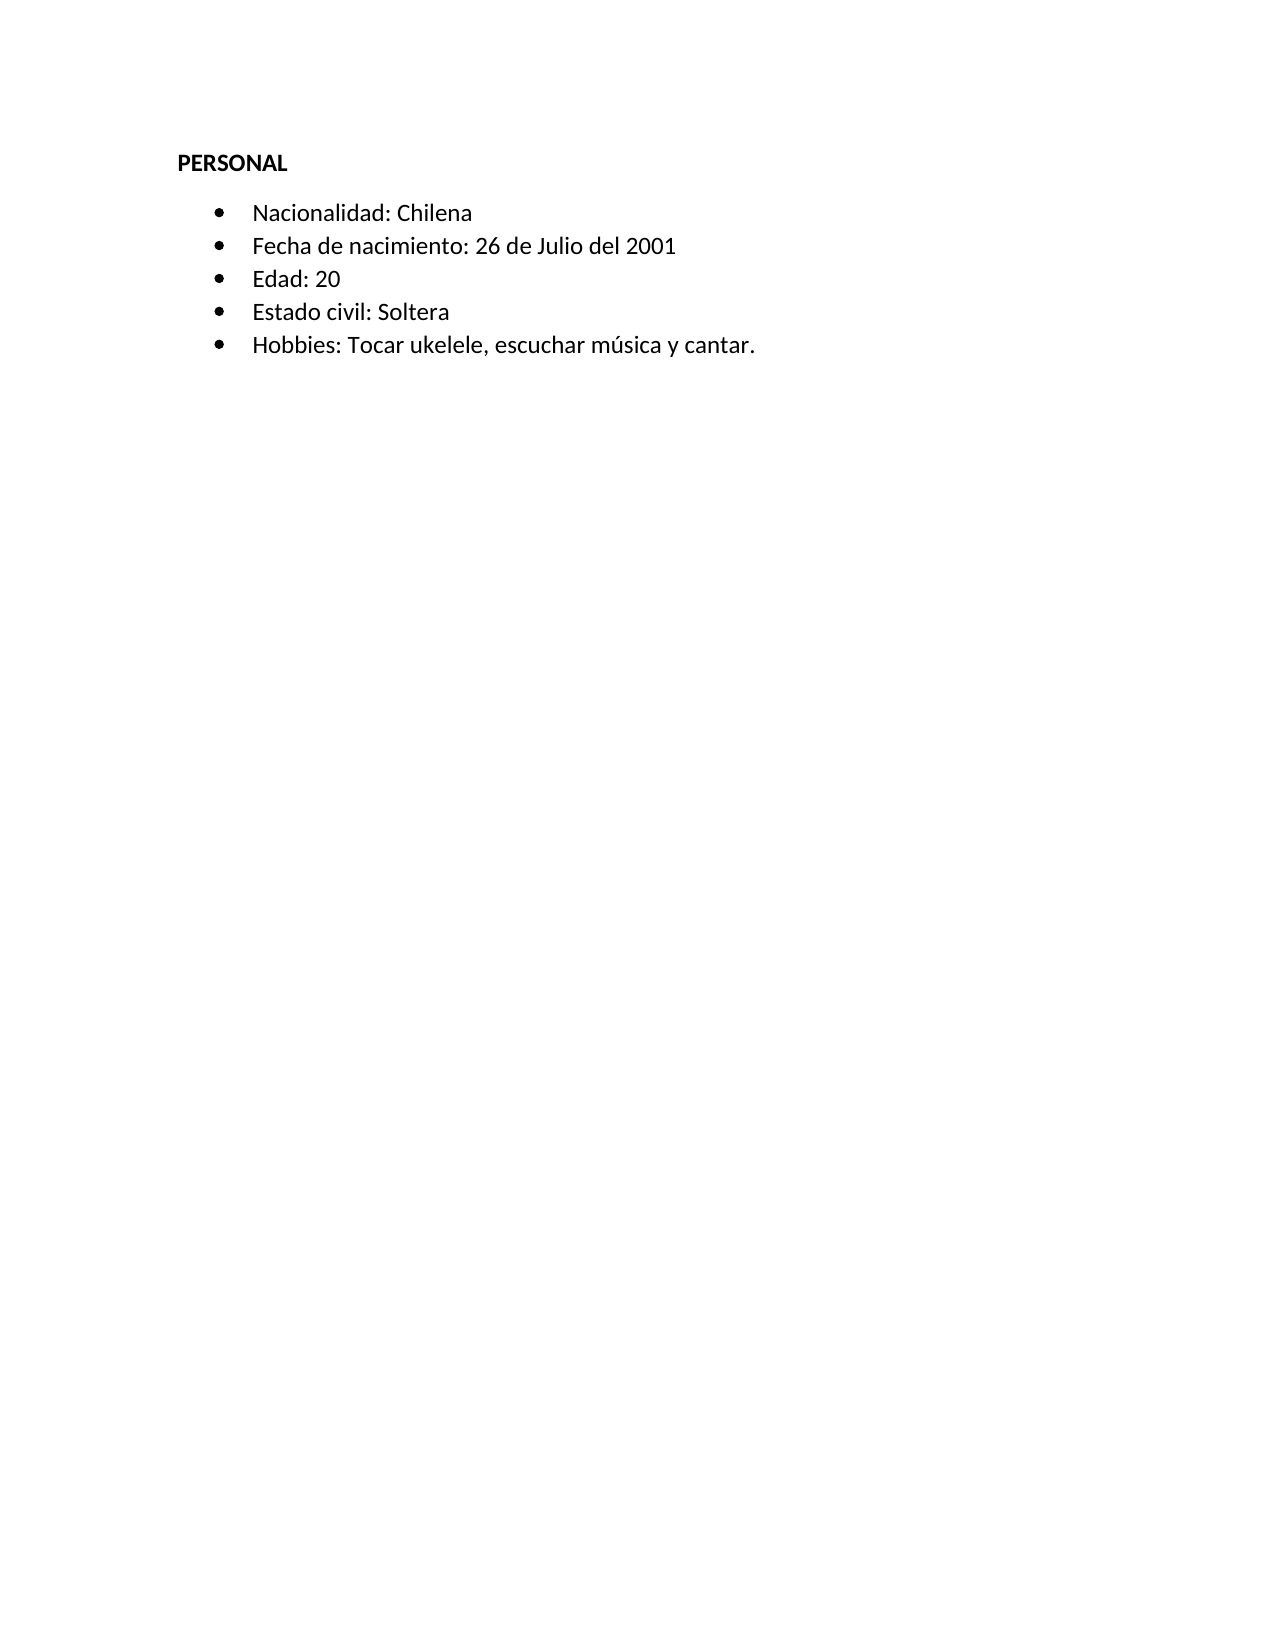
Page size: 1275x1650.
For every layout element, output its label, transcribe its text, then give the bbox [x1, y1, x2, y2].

text PERSONAL [177, 148, 1098, 178]
list Nacionalidad: Chilena [215, 197, 1098, 228]
list Edad: 20 [215, 263, 1098, 293]
list Hobbies: Tocar ukelele, escuchar música y cantar. [215, 329, 1098, 359]
list Estado civil: Soltera [215, 296, 1098, 326]
list Fecha de nacimiento: 26 de Julio del 2001 [215, 230, 1098, 261]
